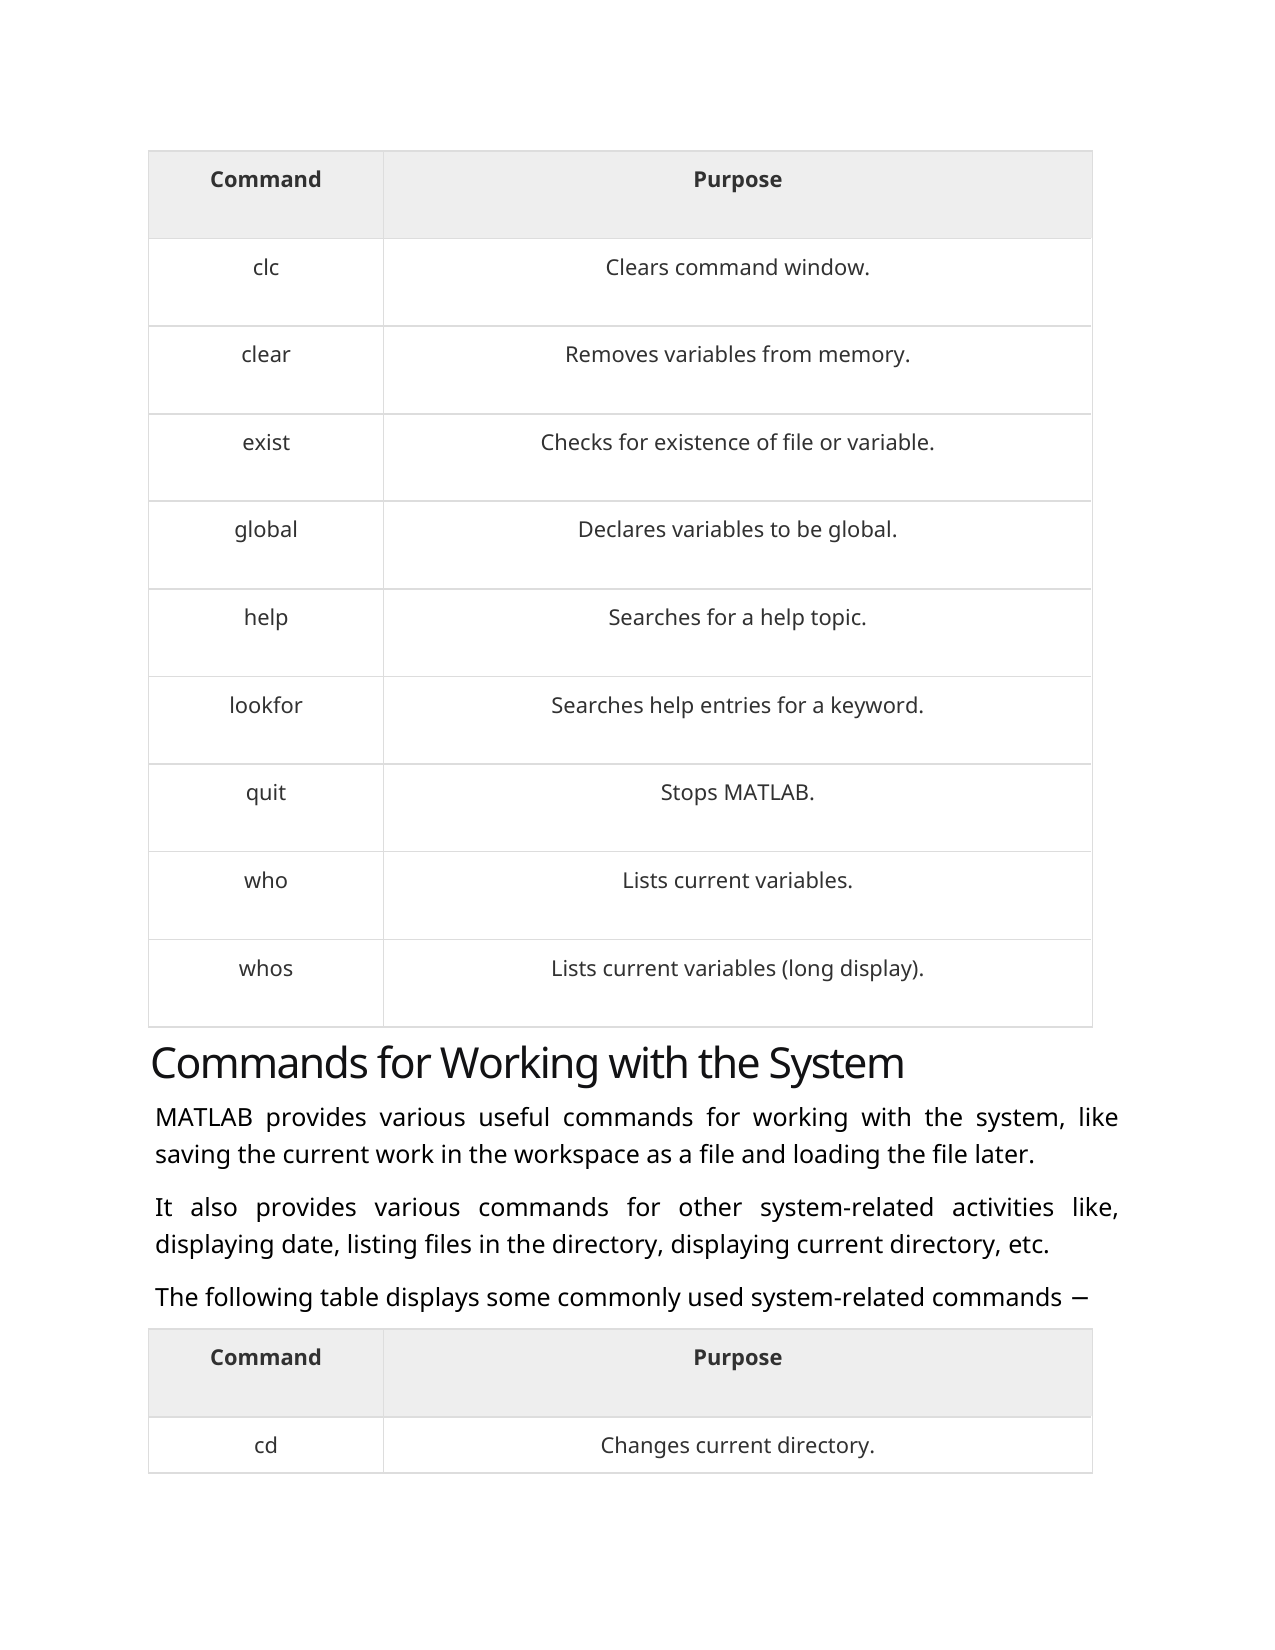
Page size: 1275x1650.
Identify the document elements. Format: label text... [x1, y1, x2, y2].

table_header Command [149, 152, 383, 238]
table_cell clc [149, 239, 383, 325]
table_cell Searches for a help topic. [384, 588, 1092, 676]
table_cell global [149, 502, 383, 588]
table_cell clear [149, 327, 383, 413]
table_cell Removes variables from memory. [384, 325, 1092, 413]
table_cell lookfor [149, 677, 383, 763]
text The following table displays some commonly used system-related commands − [155, 1276, 1120, 1313]
table_cell who [149, 852, 383, 938]
table_cell Searches help entries for a keyword. [384, 676, 1092, 763]
text MATLAB provides various useful commands for working with the system, like saving the current work in the workspace as a file and loading the file later. [155, 1096, 1120, 1171]
table_header Purpose [384, 152, 1092, 238]
table_cell cd [149, 1418, 383, 1472]
text Commands for Working with the System [150, 1033, 1120, 1091]
table_cell exist [149, 415, 383, 500]
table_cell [384, 1416, 1092, 1472]
text It also provides various commands for other system-related activities like, displaying date, listing files in the directory, displaying current directory, etc. [155, 1186, 1120, 1261]
table_header Purpose [384, 1330, 1092, 1416]
table_cell Clears command window. [384, 238, 1092, 325]
table_cell Lists current variables (long display). [384, 939, 1092, 1026]
table_cell Stops MATLAB. [384, 763, 1092, 851]
table_cell whos [149, 940, 383, 1026]
table_cell help [149, 590, 383, 676]
table_cell quit [149, 765, 383, 851]
table_cell Lists current variables. [384, 851, 1092, 938]
table_header Command [149, 1330, 383, 1416]
table_cell Checks for existence of file or variable. [384, 413, 1092, 500]
table_cell Declares variables to be global. [384, 500, 1092, 588]
